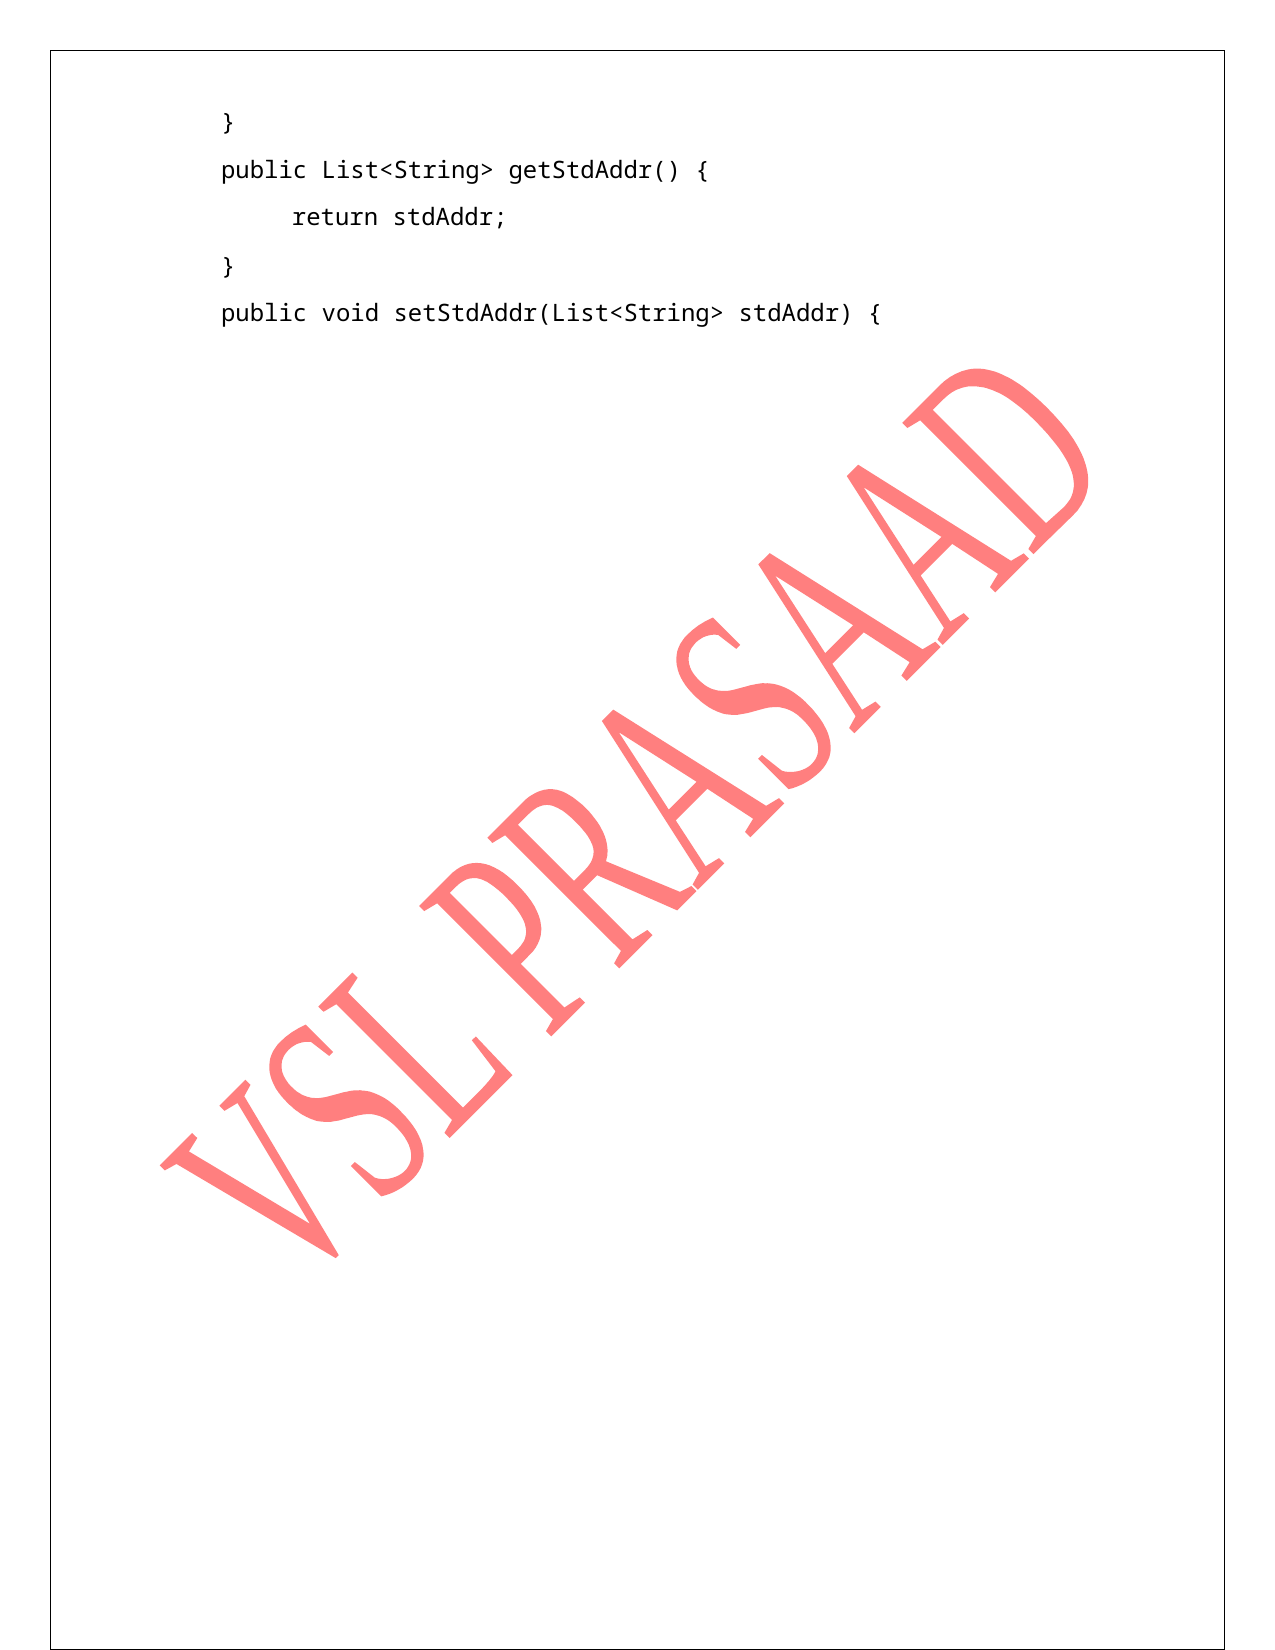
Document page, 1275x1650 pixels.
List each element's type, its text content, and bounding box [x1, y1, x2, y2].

text public List<String> getStdAddr() { [221, 153, 1125, 185]
text public void setStdAddr(List<String> stdAddr) { [221, 296, 1125, 329]
text } [221, 249, 1125, 281]
text } [221, 105, 1125, 137]
text return stdAddr; [292, 200, 1125, 233]
